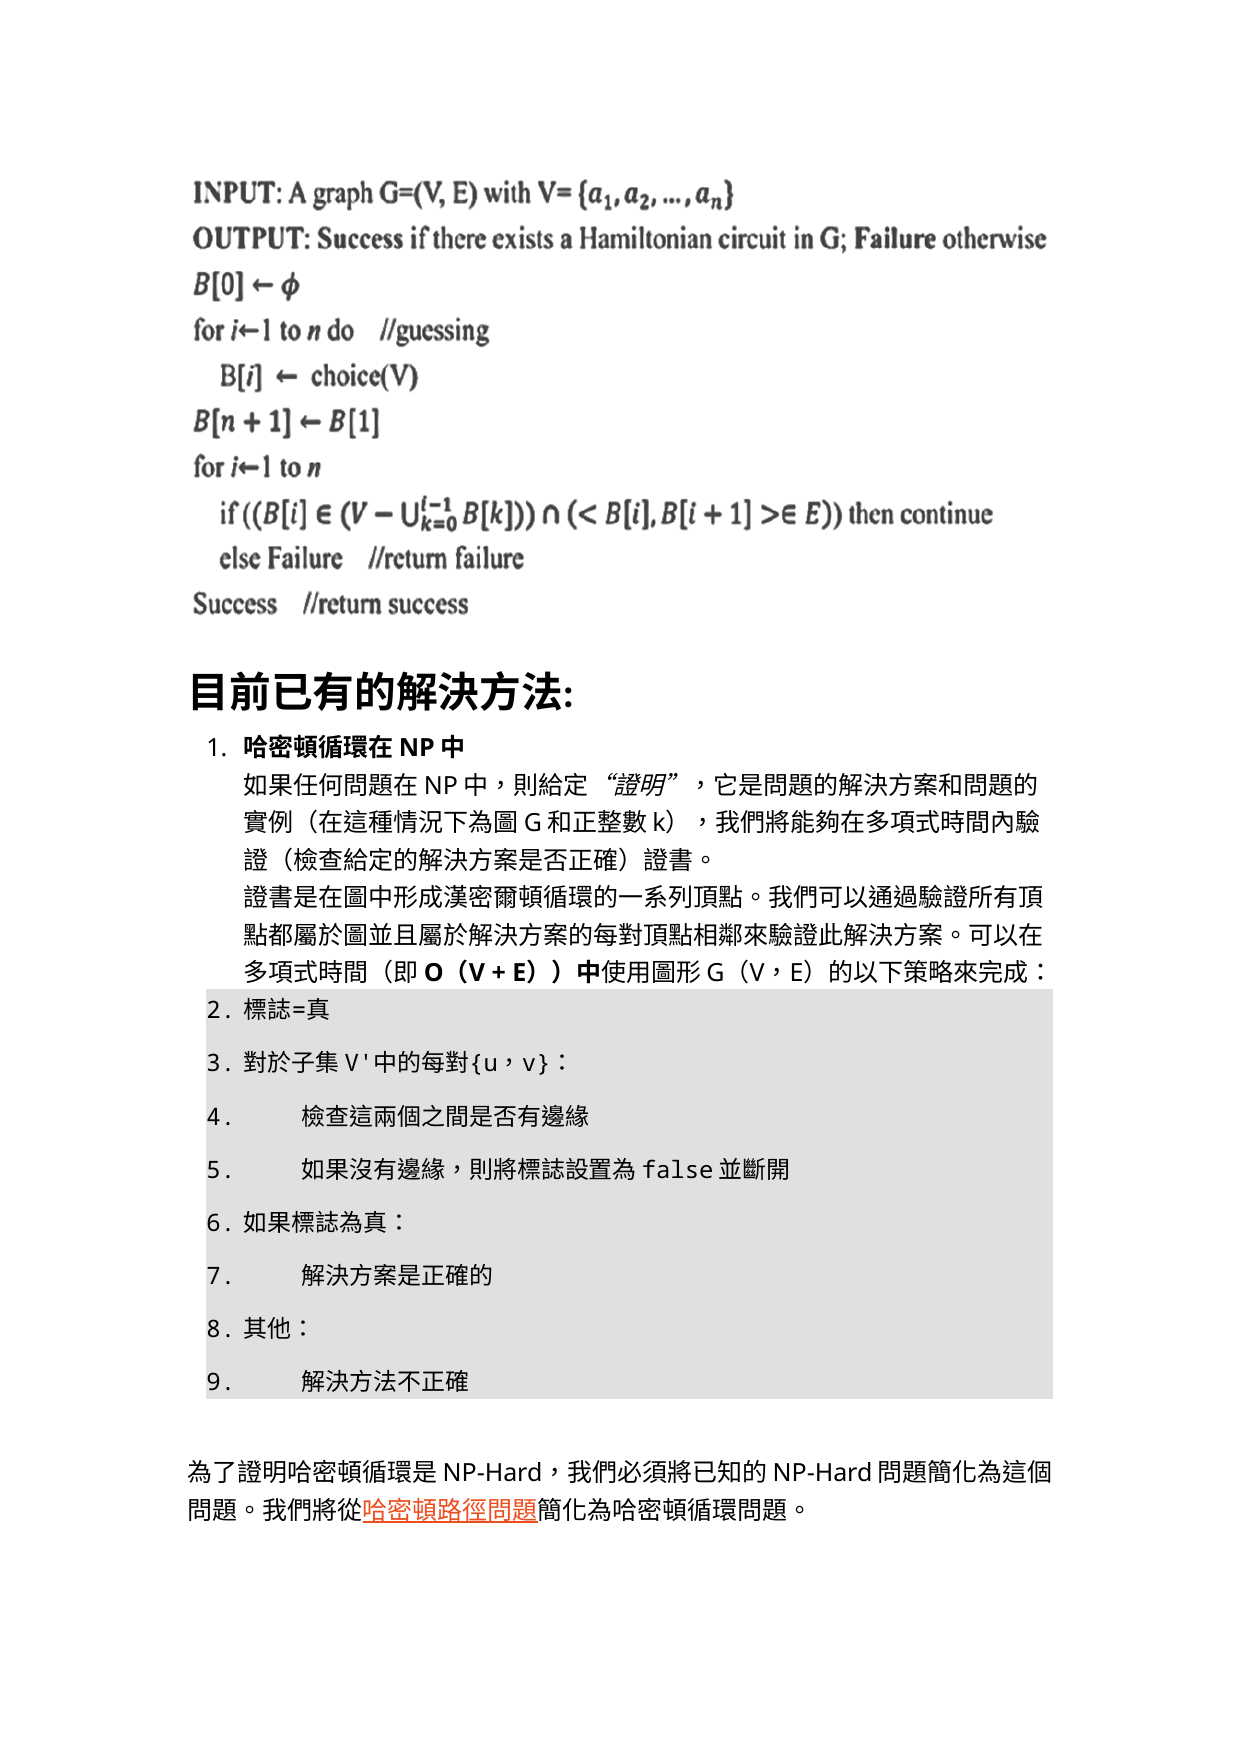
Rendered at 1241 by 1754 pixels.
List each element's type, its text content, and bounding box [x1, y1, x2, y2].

list 解決方案是正確的 [206, 1255, 1053, 1293]
list 對於子集V'中的每對{u，v}： [206, 1043, 1053, 1080]
list 解決方法不正確 [206, 1361, 1053, 1399]
text 目前已有的解決方法: [187, 652, 1053, 727]
list 檢查這兩個之間是否有邊緣 [206, 1096, 1053, 1133]
list 如果標誌為真： [206, 1202, 1053, 1239]
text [187, 1414, 1053, 1527]
list 哈密​​頓循環在NP中 如果任何問題在NP中，則給定“證明”，它是問題的解決方案和問題的實例（在這種情況下為圖G和正整數k），我們將能夠在多項式時間內驗證（檢查給定的解決方案是否正確）證書。 證書是在圖中形成漢密爾頓循環的一系列頂點。我們可以通過驗證所有頂點都屬於圖並且屬於解決方案的每對頂點相鄰來驗證此解決方案。可以在多項式時間（即O（V + E））中使用圖形G（V，E）的以下策略來完成： [206, 727, 1053, 989]
list 標誌=真 [206, 989, 1053, 1027]
list 如果沒有邊緣，則將標誌設置為false並斷開 [206, 1149, 1053, 1186]
list 其他： [206, 1308, 1053, 1346]
picture [187, 164, 1053, 618]
